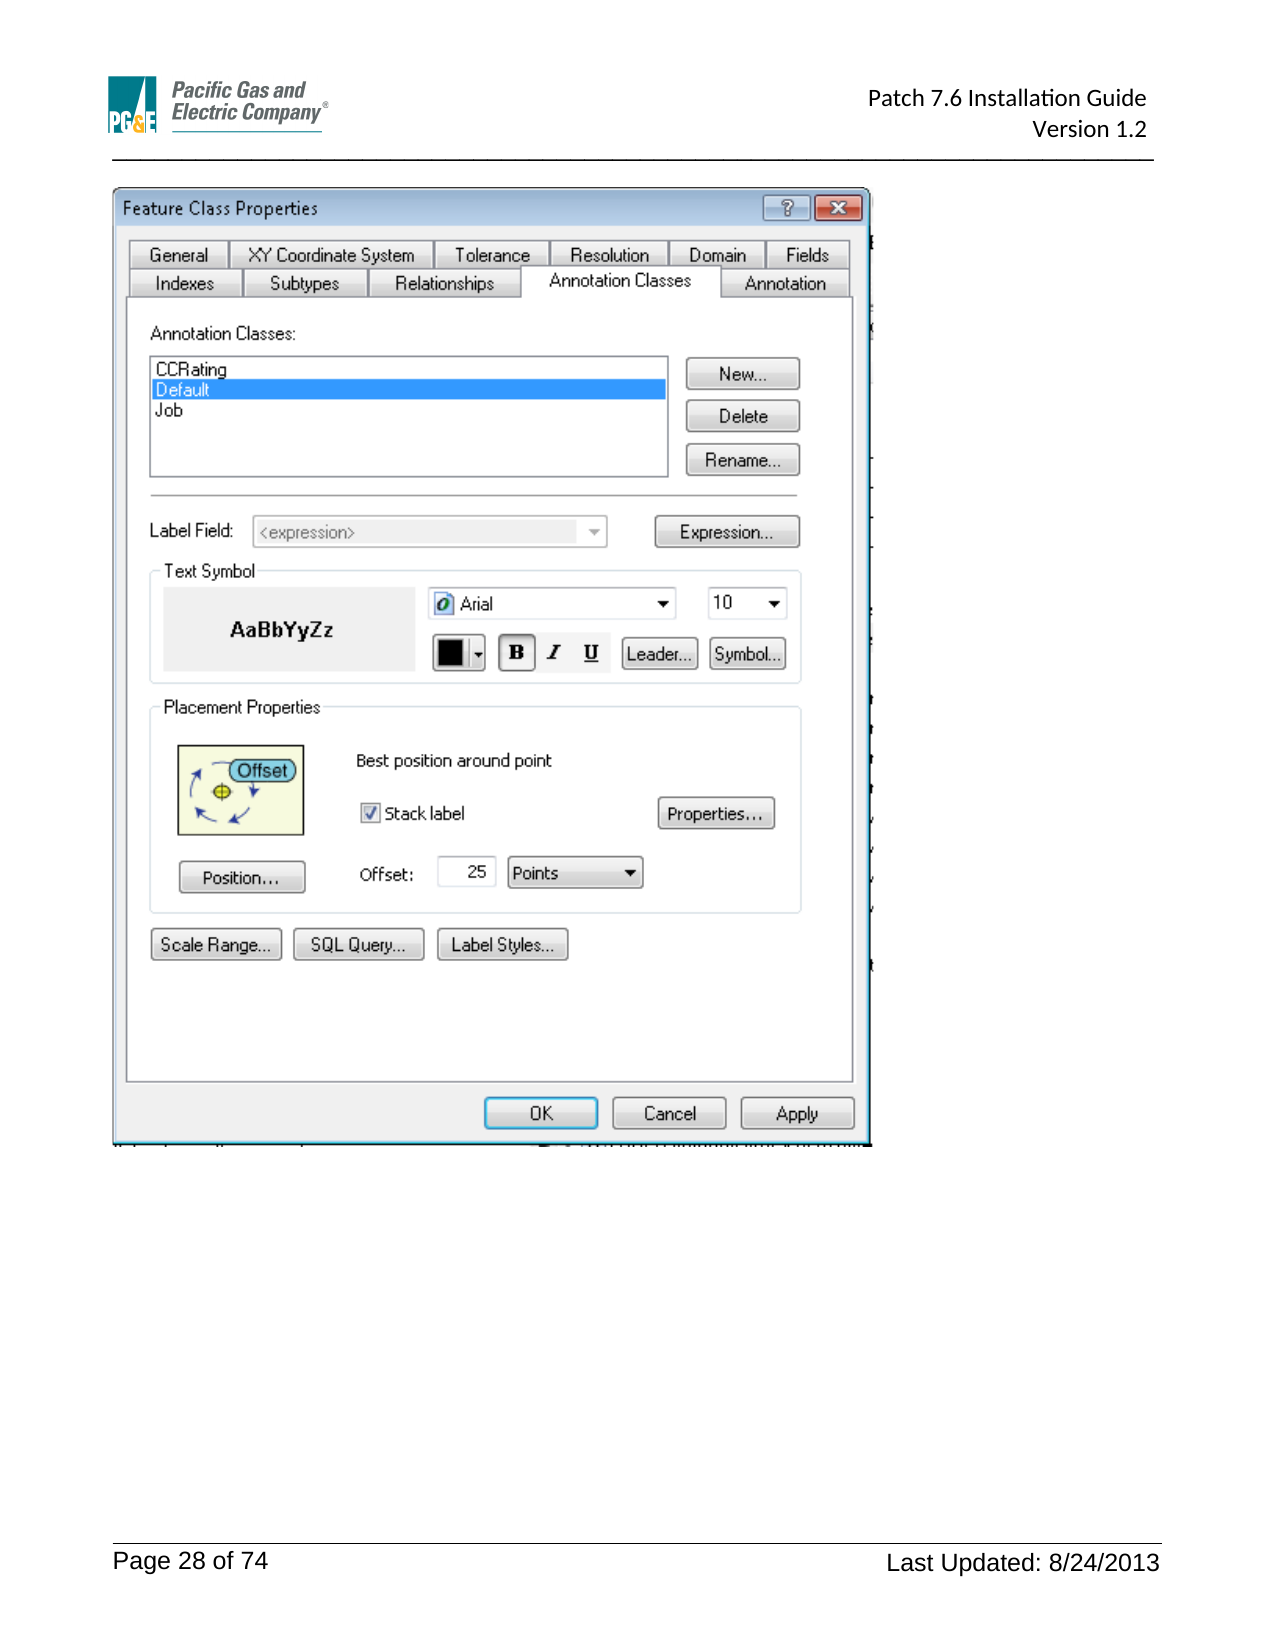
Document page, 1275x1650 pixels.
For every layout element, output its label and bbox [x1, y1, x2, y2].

picture [112, 187, 874, 1147]
